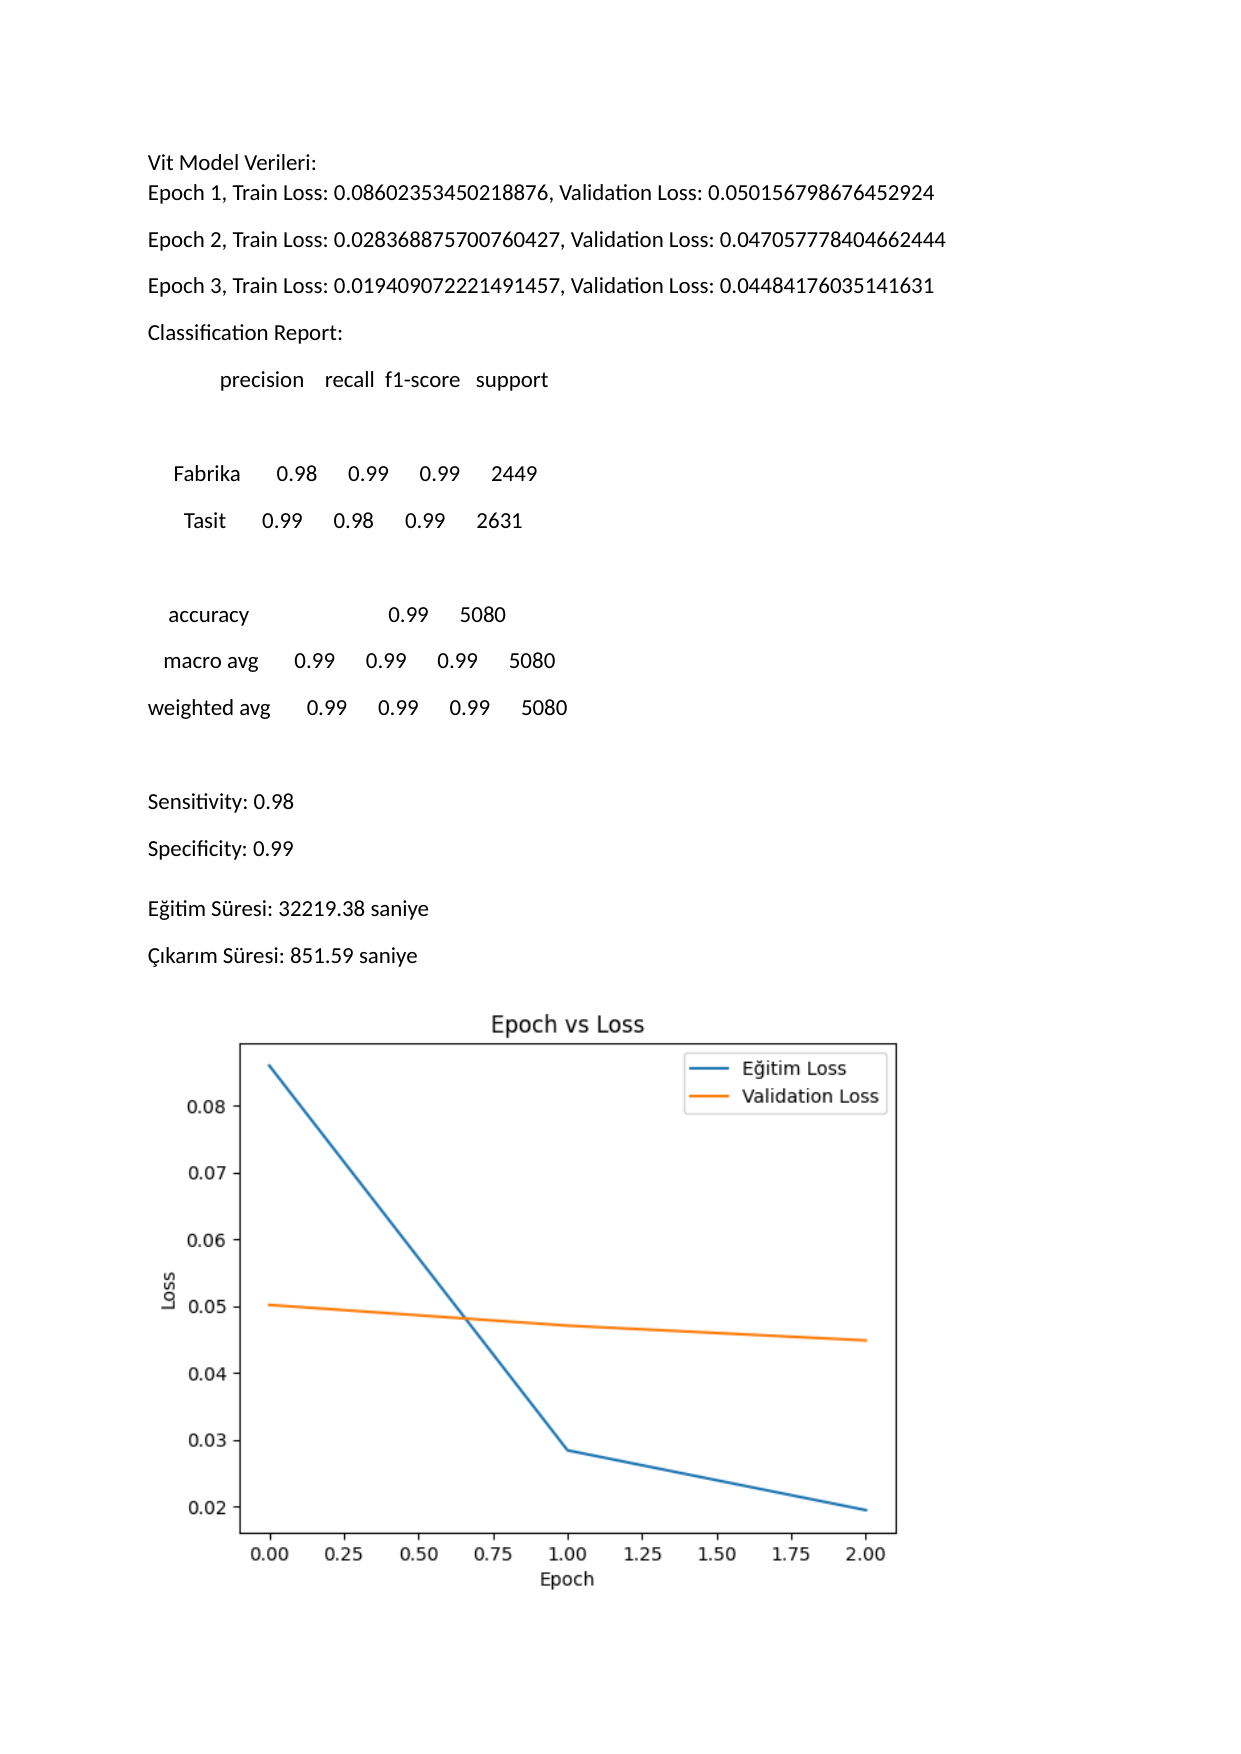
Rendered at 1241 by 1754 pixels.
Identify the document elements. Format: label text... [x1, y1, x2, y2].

text precision recall f1-score support [148, 365, 1093, 393]
picture [147, 1001, 909, 1603]
text Tasit 0.99 0.98 0.99 2631 [148, 506, 1093, 534]
text macro avg 0.99 0.99 0.99 5080 [148, 647, 1093, 674]
text Epoch 2, Train Loss: 0.028368875700760427, Validation Loss: 0.047057778404662444 [148, 225, 1093, 253]
text Vit Model Verileri: Epoch 1, Train Loss: 0.08602353450218876, Validation Loss: 0.050156798676452924 [148, 148, 1093, 206]
text Fabrika 0.98 0.99 0.99 2449 [148, 459, 1093, 487]
text weighted avg 0.99 0.99 0.99 5080 [148, 693, 1093, 721]
text Epoch 3, Train Loss: 0.019409072221491457, Validation Loss: 0.04484176035141631 [148, 272, 1093, 299]
text accuracy 0.99 5080 [148, 600, 1093, 628]
text Sensitivity: 0.98 [148, 787, 1093, 815]
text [148, 941, 1093, 1603]
text Specificity: 0.99 Eğitim Süresi: 32219.38 saniye [148, 834, 1093, 922]
text Classification Report: [148, 318, 1093, 346]
